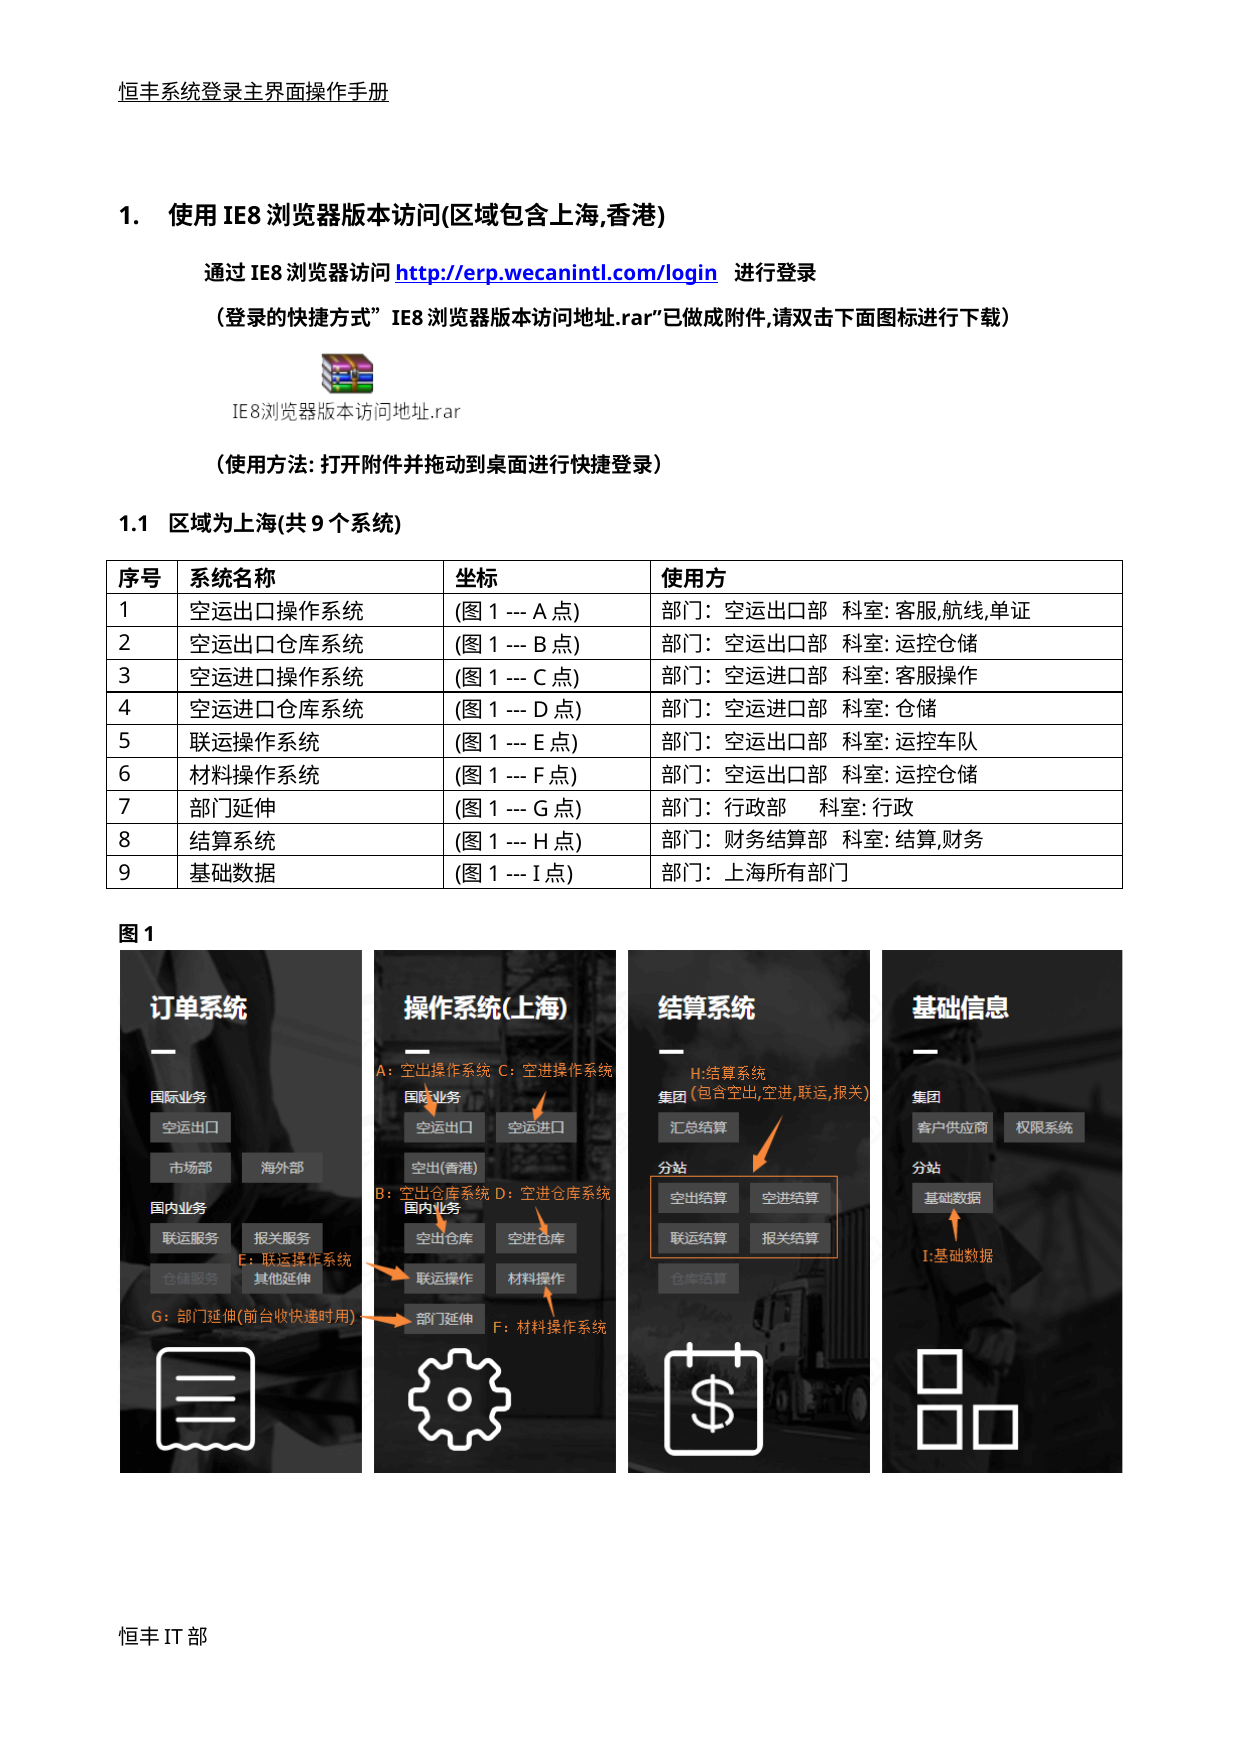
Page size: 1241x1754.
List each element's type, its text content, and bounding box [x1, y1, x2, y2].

table_cell 部门：空运出口部 科室: 运控车队 [651, 725, 1122, 757]
table_cell 部门：空运出口部 科室: 运控仓储 [651, 758, 1122, 790]
table_header 系统名称 [178, 561, 443, 593]
table_cell 部门：空运出口部 科室: 运控仓储 [651, 627, 1122, 658]
table_cell 材料操作系统 [178, 758, 443, 790]
table_cell (图1 --- F点) [444, 758, 650, 790]
table_cell 2 [107, 627, 177, 658]
table_cell 7 [107, 791, 177, 823]
table_cell 部门：行政部 科室: 行政 [651, 791, 1122, 823]
text （登录的快捷方式”IE8浏览器版本访问地址.rar”已做成附件,请双击下面图标进行下载） [204, 301, 1122, 332]
text 通过 IE8浏览器访问 http://erp.wecanintl.com/login 进行登录 [204, 256, 1122, 286]
table_cell 部门：空运进口部 科室: 客服操作 [651, 660, 1122, 691]
table_header 序号 [107, 561, 177, 593]
table_cell 结算系统 [178, 824, 443, 855]
table_cell (图1 --- C点) [444, 660, 650, 691]
table_header 坐标 [444, 561, 650, 593]
table_cell 空运进口操作系统 [178, 660, 443, 691]
text 图1 [118, 918, 1122, 948]
table_cell (图1 --- B点) [444, 627, 650, 658]
table_cell 部门延伸 [178, 791, 443, 823]
table_cell 3 [107, 660, 177, 691]
table_cell 基础数据 [178, 856, 443, 888]
table_cell 9 [107, 856, 177, 888]
subtitle 区域为上海(共9个系统) [118, 506, 1122, 538]
subtitle 使用IE8浏览器版本访问(区域包含上海,香港) [118, 195, 1122, 232]
table_cell 空运出口操作系统 [178, 594, 443, 626]
table_cell (图1 --- A点) [444, 594, 650, 626]
table_cell (图1 --- D点) [444, 693, 650, 724]
picture [118, 948, 1123, 1473]
table_cell 6 [107, 758, 177, 790]
table_cell 空运出口仓库系统 [178, 627, 443, 658]
table_cell 联运操作系统 [178, 725, 443, 757]
text （使用方法: 打开附件并拖动到桌面进行快捷登录） [204, 448, 1122, 479]
table_cell 部门：上海所有部门 [651, 856, 1122, 888]
table_cell 5 [107, 725, 177, 757]
table_cell 8 [107, 824, 177, 855]
table_cell (图1 --- I点) [444, 856, 650, 888]
table_cell 空运进口仓库系统 [178, 693, 443, 724]
table_cell 1 [107, 594, 177, 626]
table_cell 部门：空运出口部 科室: 客服,航线,单证 [651, 594, 1122, 626]
table_cell (图1 --- E点) [444, 725, 650, 757]
table_cell 部门：财务结算部 科室: 结算,财务 [651, 824, 1122, 855]
table_cell 4 [107, 693, 177, 724]
table_header 使用方 [651, 561, 1122, 593]
table_cell (图1 --- G点) [444, 791, 650, 823]
table_cell (图1 --- H点) [444, 824, 650, 855]
table_cell 部门：空运进口部 科室: 仓储 [651, 693, 1122, 724]
